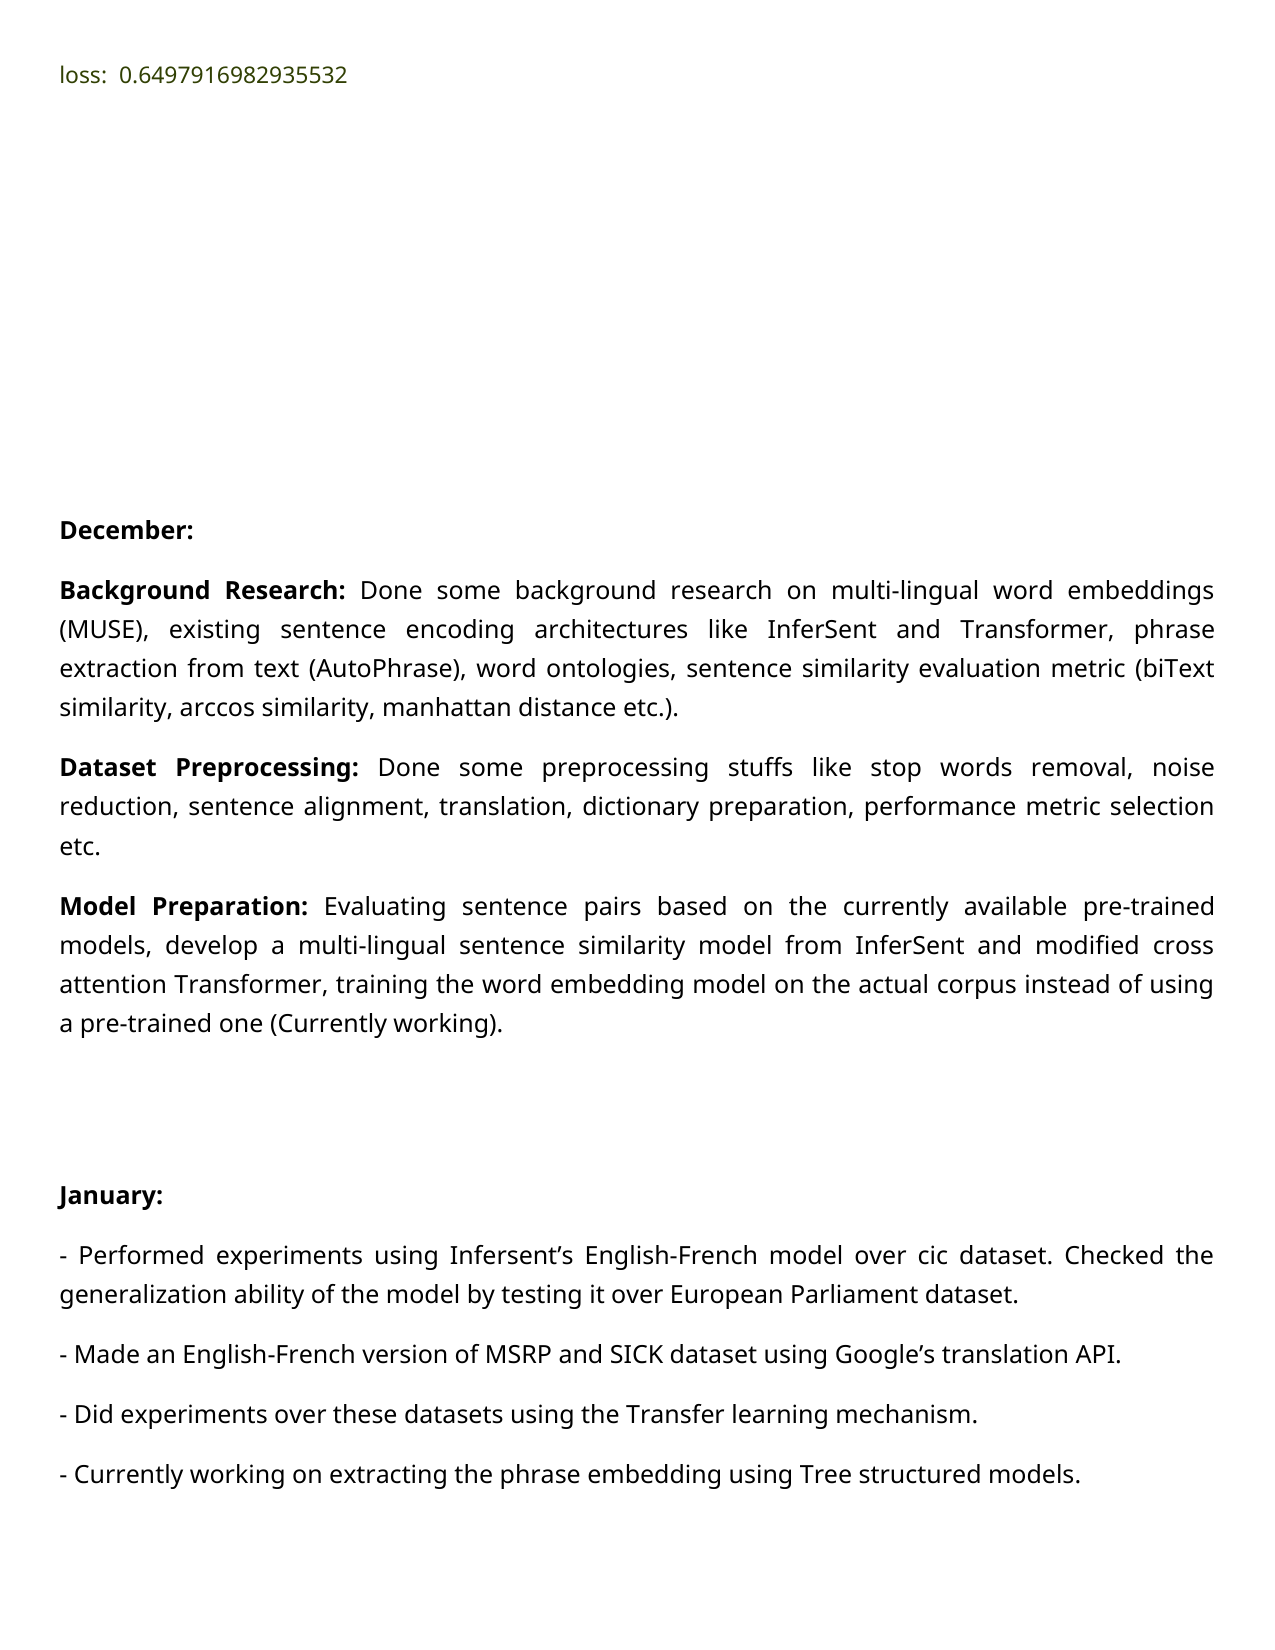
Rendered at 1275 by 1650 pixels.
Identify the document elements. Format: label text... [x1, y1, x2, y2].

text - Currently working on extracting the phrase embedding using Tree structured models. [59, 1456, 1216, 1491]
text - Made an English-French version of MSRP and SICK dataset using Google’s translation API. [59, 1336, 1216, 1371]
text - Performed experiments using Infersent’s English-French model over cic dataset. Checked the generalization ability of the model by testing it over European Parliament dataset. [59, 1237, 1216, 1311]
text Model Preparation: Evaluating sentence pairs based on the currently available pre-trained models, develop a multi-lingual sentence similarity model from InferSent and modified cross attention Transformer, training the word embedding model on the actual corpus instead of using a pre-trained one (Currently working). [59, 888, 1216, 1040]
text December: [59, 512, 1216, 546]
text loss: 0.6497916982935532 [59, 59, 1216, 90]
text Background Research: Done some background research on multi-lingual word embeddings (MUSE), existing sentence encoding architectures like InferSent and Transformer, phrase extraction from text (AutoPhrase), word ontologies, sentence similarity evaluation metric (biText similarity, arccos similarity, manhattan distance etc.). [59, 572, 1216, 724]
text Dataset Preprocessing: Done some preprocessing stuffs like stop words removal, noise reduction, sentence alignment, translation, dictionary preparation, performance metric selection etc. [59, 750, 1216, 862]
text January: [59, 1177, 1216, 1211]
text - Did experiments over these datasets using the Transfer learning mechanism. [59, 1396, 1216, 1431]
